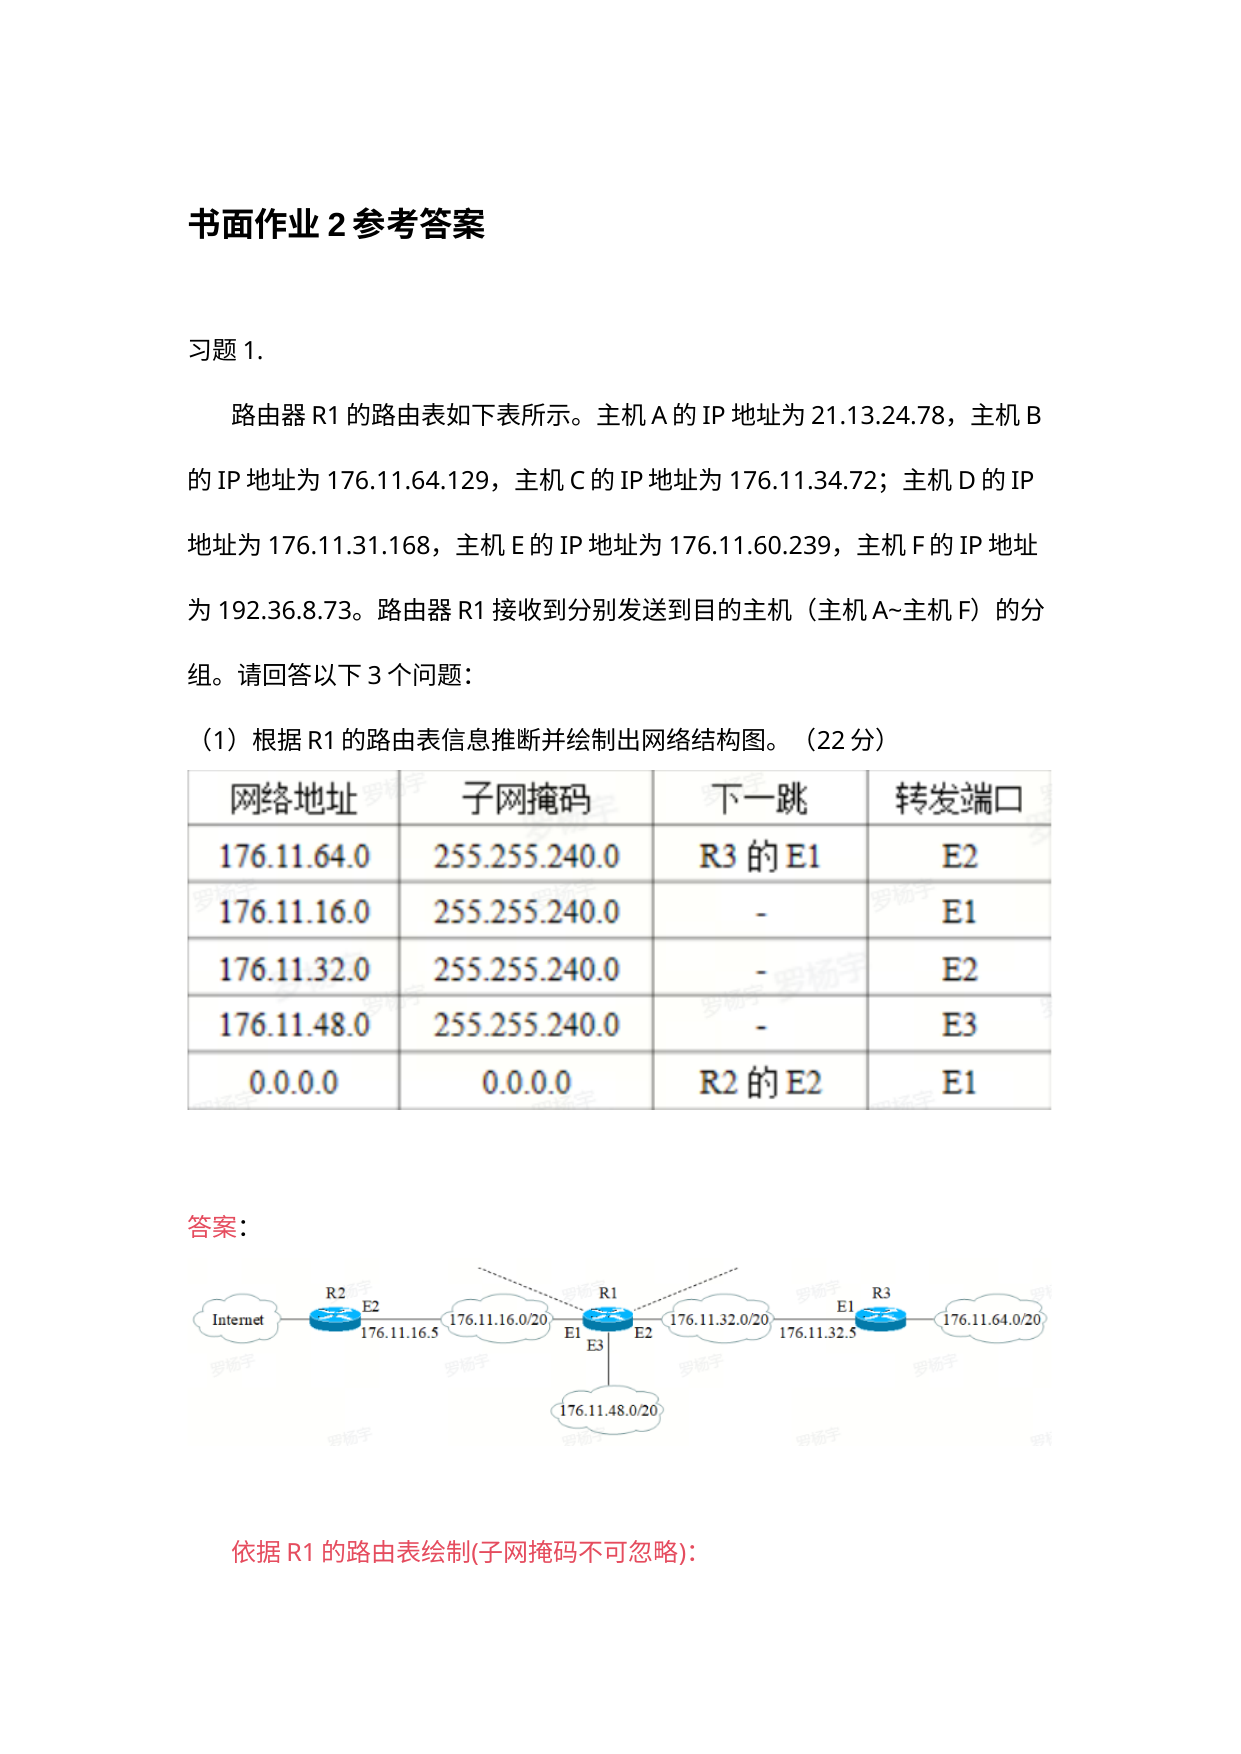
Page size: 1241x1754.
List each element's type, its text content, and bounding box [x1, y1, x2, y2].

list 根据R1的路由表信息推断并绘制出网络结构图。（22分） [187, 706, 1053, 770]
list 答案： [187, 1193, 1053, 1258]
text 依据R1的路由表绘制(子网掩码不可忽略)： [187, 1518, 1053, 1583]
text 习题1. [187, 316, 1053, 381]
picture [187, 770, 1053, 1110]
text 路由器R1的路由表如下表所示。主机A的IP地址为21.13.24.78，主机B的IP地址为176.11.64.129，主机C的IP地址为176.11.34.72；主机D的IP地址为176.11.31.168，主机E的IP地址为176.11.60.239，主机F的IP地址为192.36.8.73。路由器R1接收到分别发送到目的主机（主机A~主机F）的分组。请回答以下3个问题： [187, 381, 1053, 706]
picture [187, 1258, 1052, 1446]
subtitle 书面作业2参考答案 [187, 189, 1053, 254]
